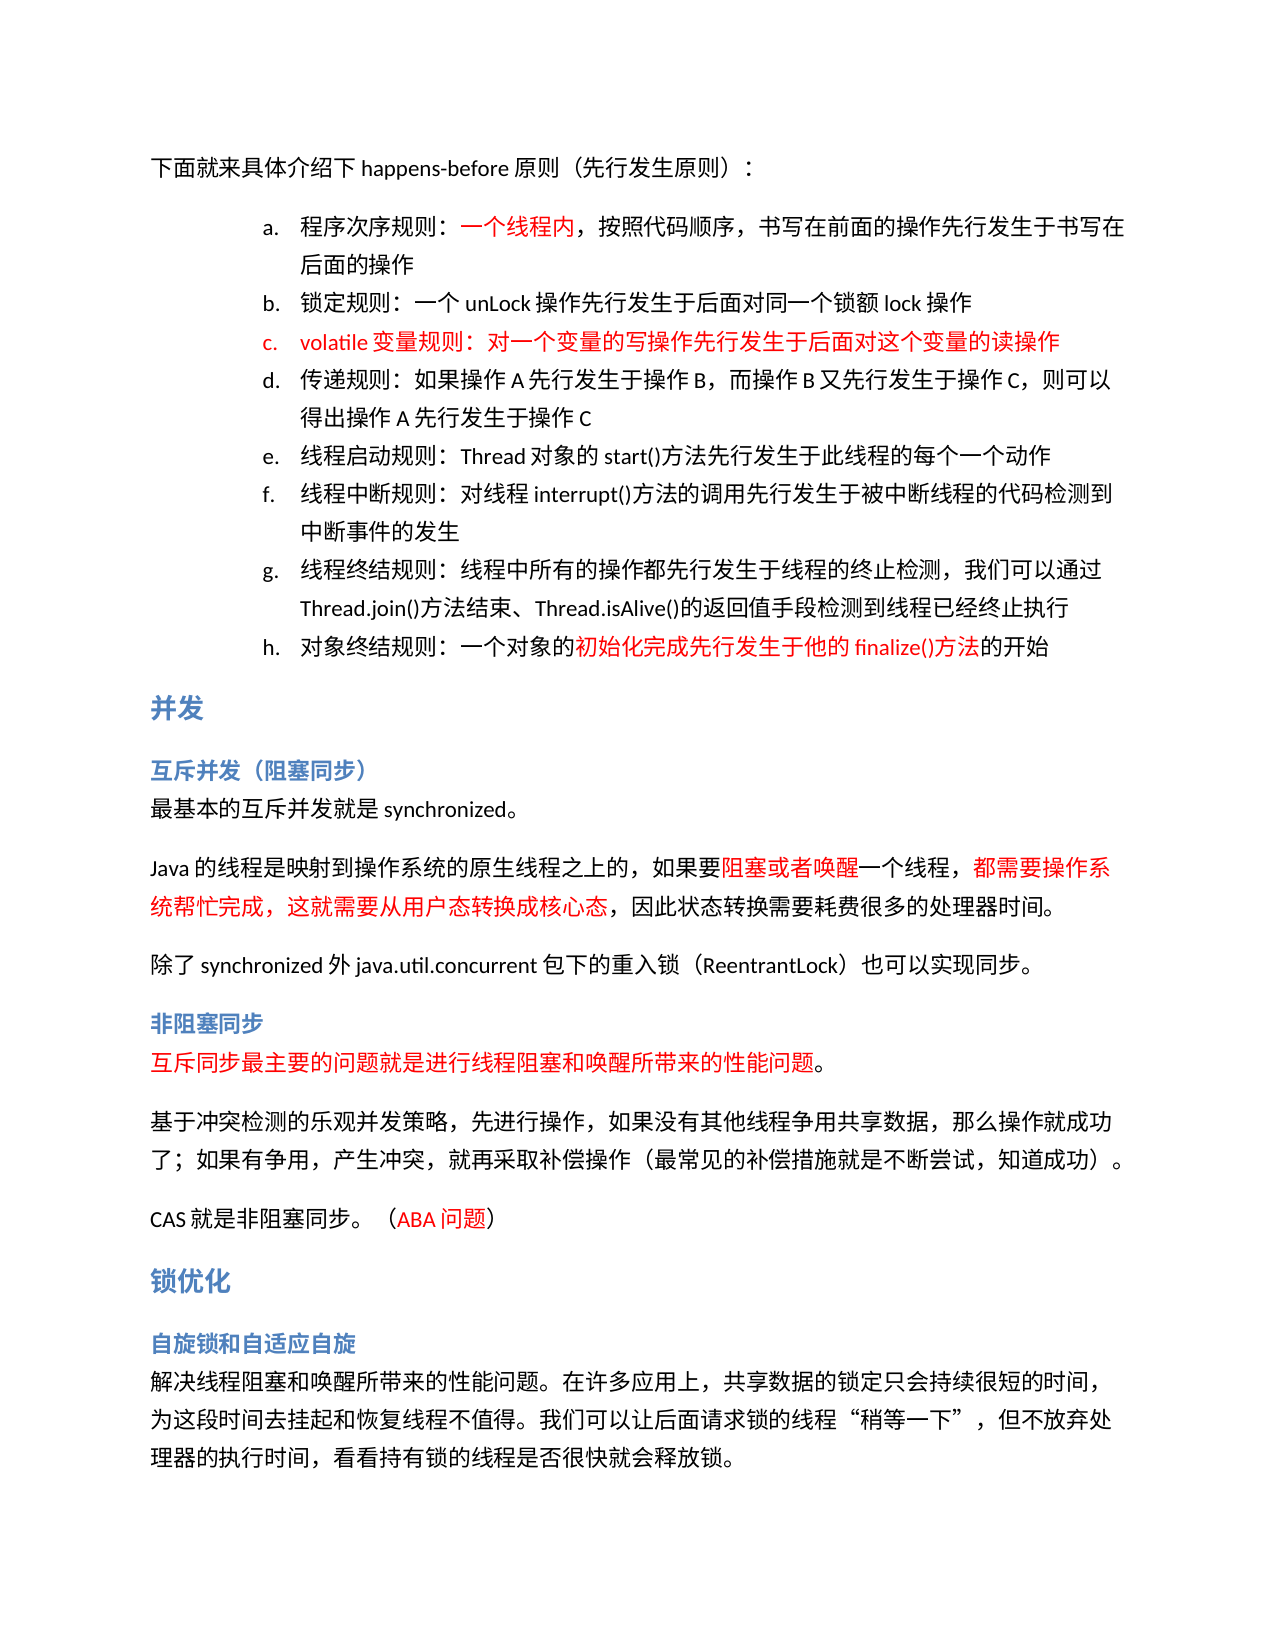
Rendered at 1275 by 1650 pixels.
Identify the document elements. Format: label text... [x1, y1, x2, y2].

list 线程启动规则：Thread对象的start()方法先行发生于此线程的每个一个动作 [262, 438, 1125, 471]
text 解决线程阻塞和唤醒所带来的性能问题。在许多应用上，共享数据的锁定只会持续很短的时间，为这段时间去挂起和恢复线程不值得。我们可以让后面请求锁的线程“稍等一下”，但不放弃处理器的执行时间，看看持有锁的线程是否很快就会释放锁。 [150, 1363, 1125, 1473]
list 程序次序规则：一个线程内，按照代码顺序，书写在前面的操作先行发生于书写在后面的操作 [262, 209, 1125, 280]
subtitle 非阻塞同步 [150, 1006, 1125, 1039]
list 传递规则：如果操作A先行发生于操作B，而操作B又先行发生于操作C，则可以得出操作A先行发生于操作C [262, 361, 1125, 433]
text Java的线程是映射到操作系统的原生线程之上的，如果要阻塞或者唤醒一个线程，都需要操作系统帮忙完成，这就需要从用户态转换成核心态，因此状态转换需要耗费很多的处理器时间。 [150, 850, 1125, 922]
list 对象终结规则：一个对象的初始化完成先行发生于他的finalize()方法的开始 [262, 628, 1125, 662]
text 下面就来具体介绍下happens-before原则（先行发生原则）： [150, 150, 1125, 183]
list 锁定规则：一个unLock操作先行发生于后面对同一个锁额lock操作 [262, 285, 1125, 318]
text 基于冲突检测的乐观并发策略，先进行操作，如果没有其他线程争用共享数据，那么操作就成功了；如果有争用，产生冲突，就再采取补偿操作（最常见的补偿措施就是不断尝试，知道成功）。 [150, 1103, 1125, 1175]
text 最基本的互斥并发就是synchronized。 [150, 791, 1125, 824]
subtitle 锁优化 [150, 1259, 1125, 1299]
text 除了synchronized外java.util.concurrent包下的重入锁（ReentrantLock）也可以实现同步。 [150, 947, 1125, 981]
list volatile变量规则：对一个变量的写操作先行发生于后面对这个变量的读操作 [262, 323, 1125, 357]
subtitle 并发 [150, 687, 1125, 727]
list 线程终结规则：线程中所有的操作都先行发生于线程的终止检测，我们可以通过Thread.join()方法结束、Thread.isAlive()的返回值手段检测到线程已经终止执行 [262, 552, 1125, 623]
text CAS就是非阻塞同步。（ABA问题） [150, 1201, 1125, 1234]
list 线程中断规则：对线程interrupt()方法的调用先行发生于被中断线程的代码检测到中断事件的发生 [262, 476, 1125, 547]
text 互斥同步最主要的问题就是进行线程阻塞和唤醒所带来的性能问题。 [150, 1044, 1125, 1078]
subtitle 互斥并发（阻塞同步） [150, 753, 1125, 786]
subtitle 自旋锁和自适应自旋 [150, 1325, 1125, 1359]
